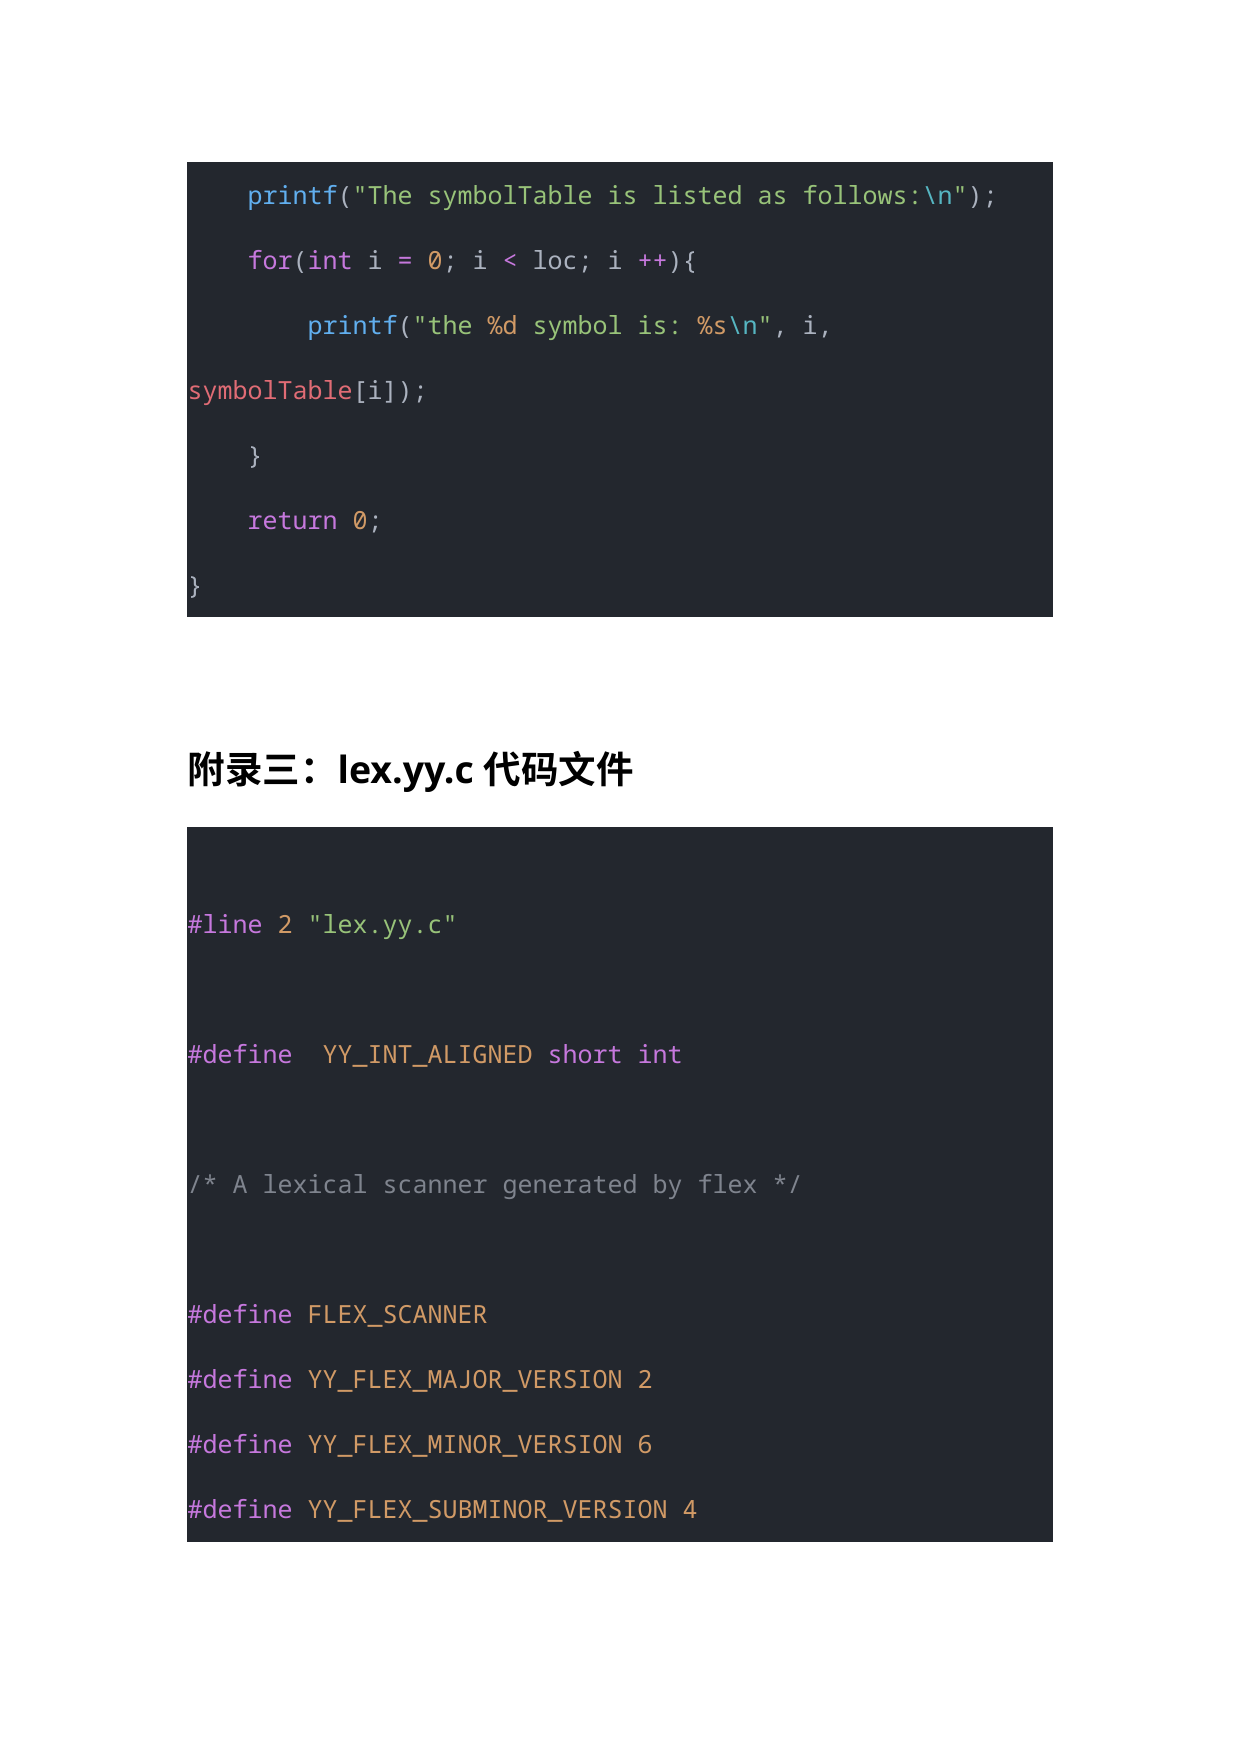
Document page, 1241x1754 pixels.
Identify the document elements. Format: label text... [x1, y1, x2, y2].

subtitle 附录三：lex.yy.c 代码文件 [187, 734, 1053, 799]
text #line 2 "lex.yy.c" [187, 892, 1053, 957]
text } [187, 422, 1053, 487]
text for(int i = 0; i < loc; i ++){ [187, 227, 1053, 292]
text } [187, 552, 1053, 617]
text /* A lexical scanner generated by flex */ [187, 1152, 1053, 1217]
text #define YY_INT_ALIGNED short int [187, 1022, 1053, 1087]
text #define YY_FLEX_MINOR_VERSION 6 [187, 1412, 1053, 1477]
text #define FLEX_SCANNER [187, 1282, 1053, 1347]
text return 0; [187, 487, 1053, 552]
text printf("The symbolTable is listed as follows:\n"); [187, 162, 1053, 227]
text printf("the %d symbol is: %s\n", i, symbolTable[i]); [187, 292, 1053, 422]
text #define YY_FLEX_SUBMINOR_VERSION 4 [187, 1477, 1053, 1542]
text #define YY_FLEX_MAJOR_VERSION 2 [187, 1347, 1053, 1412]
